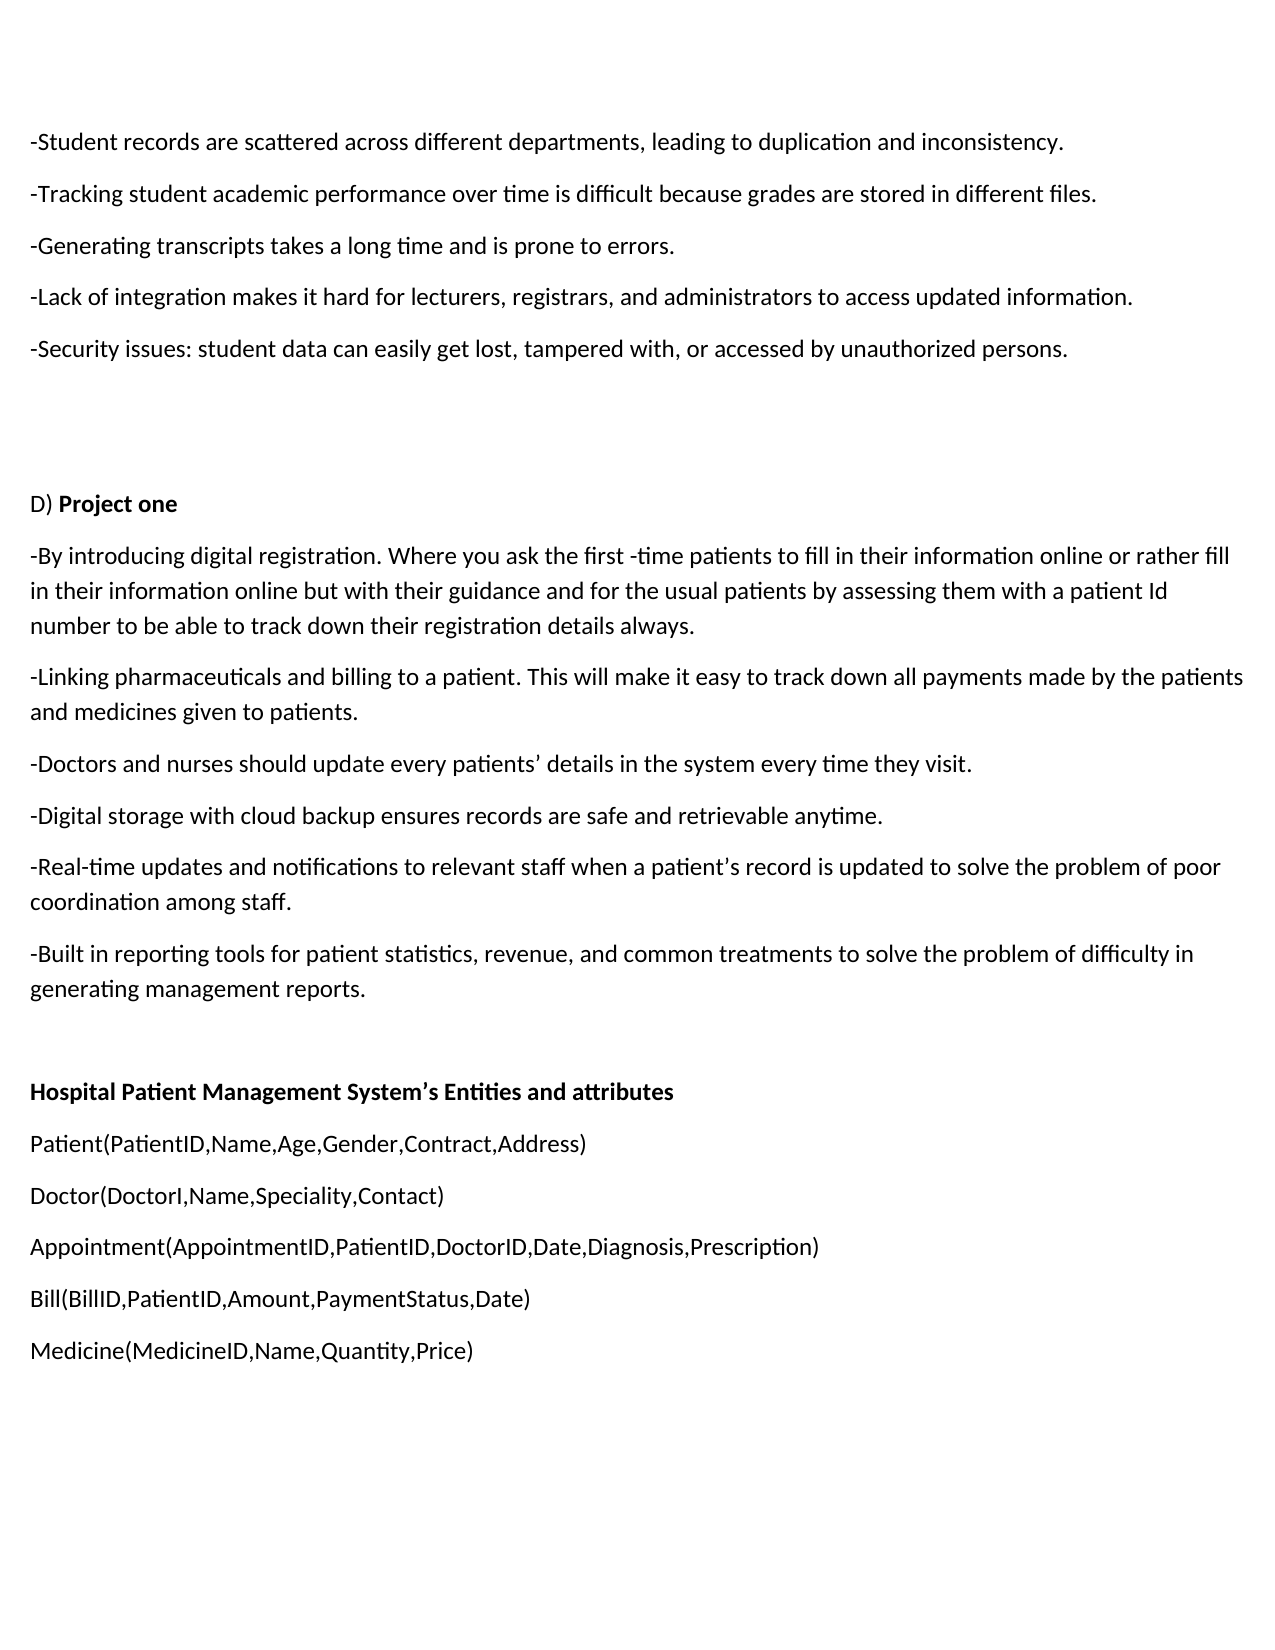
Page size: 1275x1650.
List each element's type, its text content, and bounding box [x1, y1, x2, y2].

text D) Project one [30, 488, 1245, 519]
text Medicine(MedicineID,Name,Quantity,Price) [30, 1335, 1245, 1365]
text -Generating transcripts takes a long time and is prone to errors. [30, 230, 1245, 260]
text -Real-time updates and notifications to relevant staff when a patient’s record is updated to solve the problem of poor coordination among staff. [30, 851, 1245, 917]
text -Built in reporting tools for patient statistics, revenue, and common treatments to solve the problem of difficulty in generating management reports. [30, 938, 1245, 1004]
text -Doctors and nurses should update every patients’ details in the system every time they visit. [30, 748, 1245, 779]
text Doctor(DoctorI,Name,Speciality,Contact) [30, 1180, 1245, 1210]
text -Lack of integration makes it hard for lecturers, registrars, and administrators to access updated information. [30, 281, 1245, 312]
text -By introducing digital registration. Where you ask the first -time patients to fill in their information online or rather fill in their information online but with their guidance and for the usual patients by assessing them with a patient Id number to be able to track down their registration details always. [30, 540, 1245, 640]
text Appointment(AppointmentID,PatientID,DoctorID,Date,Diagnosis,Prescription) [30, 1231, 1245, 1262]
text -Security issues: student data can easily get lost, tampered with, or accessed by unauthorized persons. [30, 333, 1245, 364]
text -Tracking student academic performance over time is difficult because grades are stored in different files. [30, 178, 1245, 209]
text -Digital storage with cloud backup ensures records are safe and retrievable anytime. [30, 800, 1245, 830]
text -Linking pharmaceuticals and billing to a patient. This will make it easy to track down all payments made by the patients and medicines given to patients. [30, 661, 1245, 727]
text Patient(PatientID,Name,Age,Gender,Contract,Address) [30, 1128, 1245, 1159]
text -Student records are scattered across different departments, leading to duplication and inconsistency. [30, 126, 1245, 157]
text Bill(BillID,PatientID,Amount,PaymentStatus,Date) [30, 1283, 1245, 1314]
text Hospital Patient Management System’s Entities and attributes [30, 1076, 1245, 1107]
